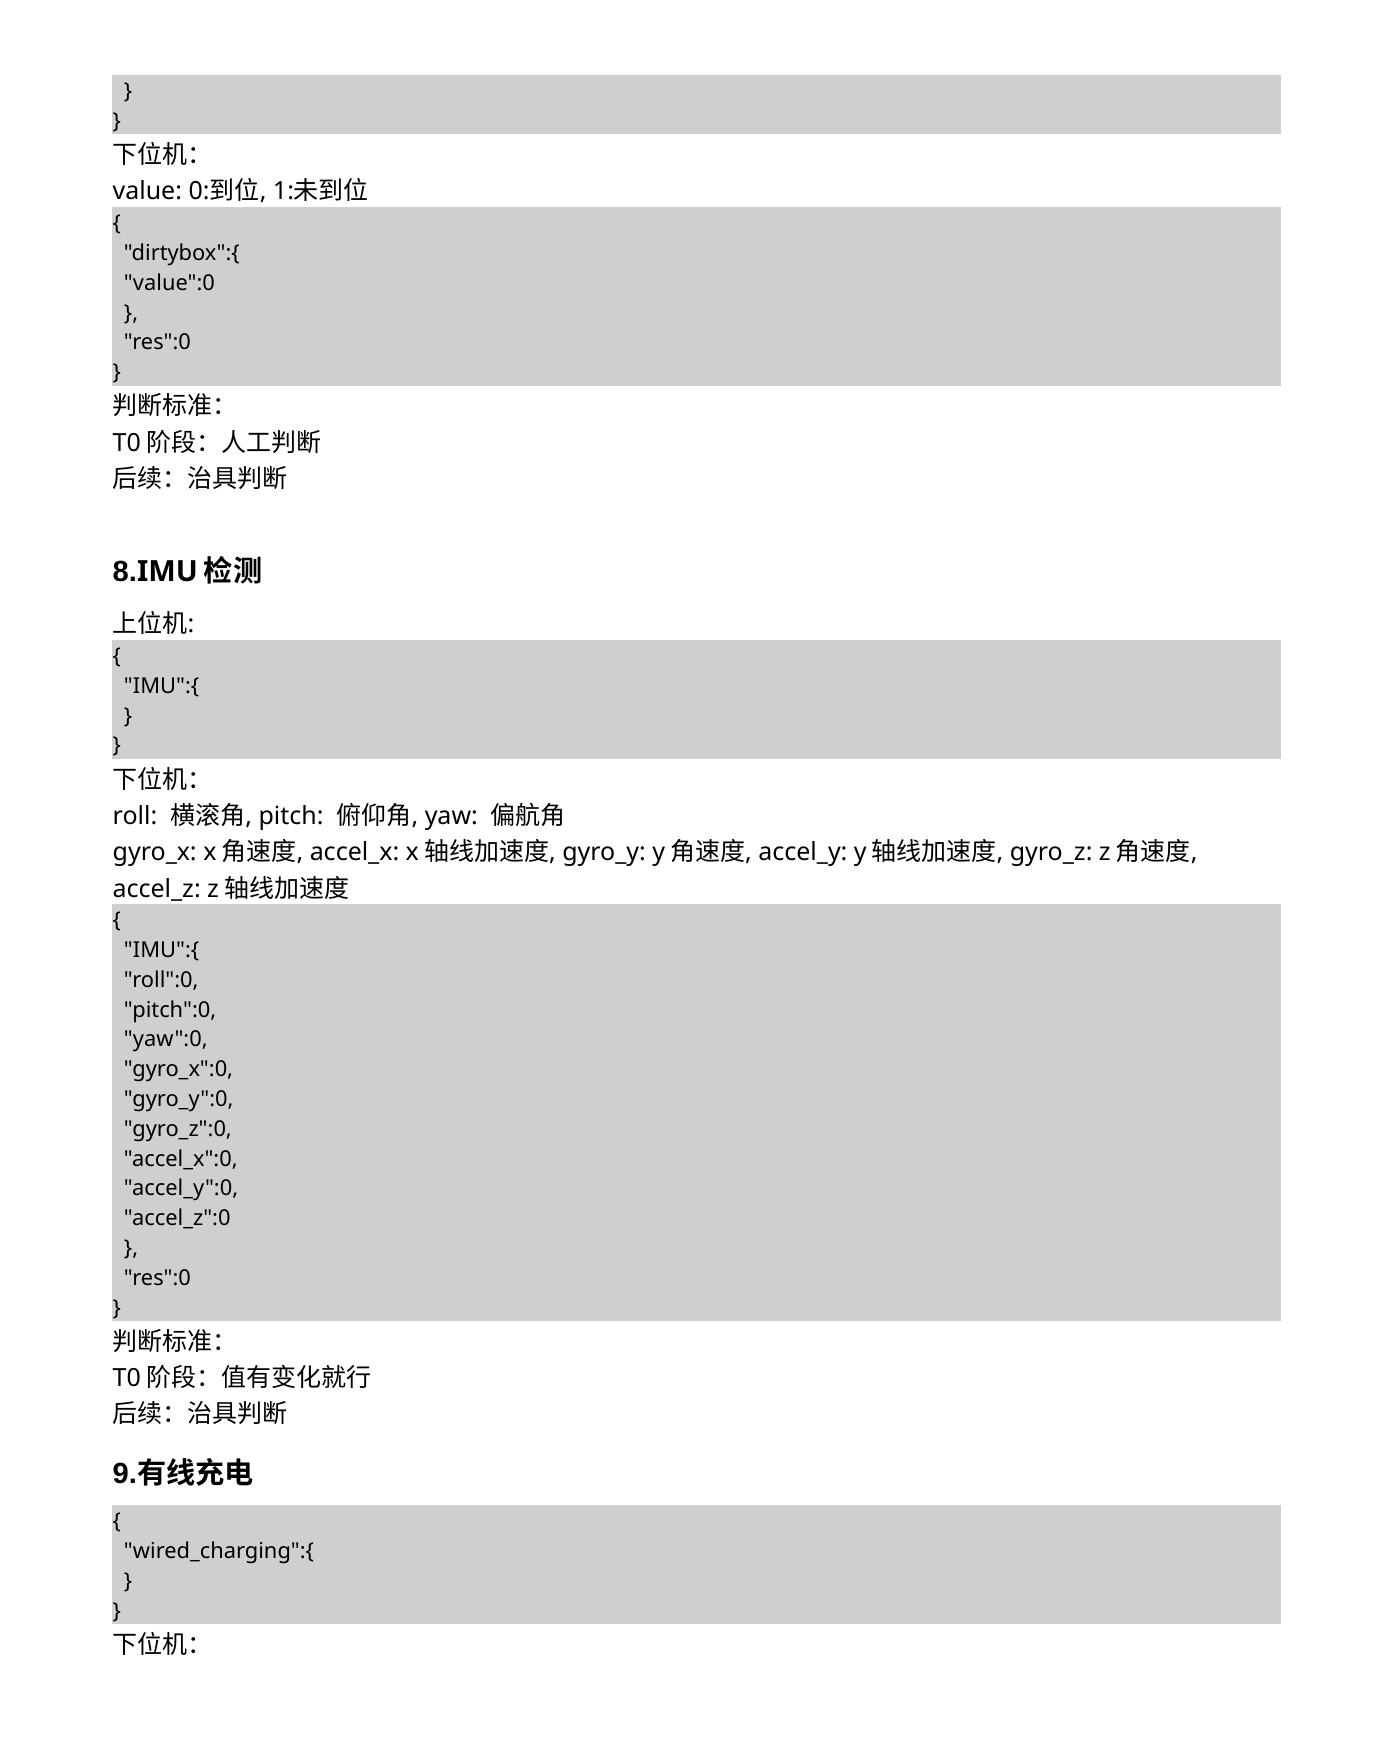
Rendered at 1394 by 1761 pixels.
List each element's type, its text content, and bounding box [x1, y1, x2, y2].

text roll: 横滚角, pitch: 俯仰角, yaw: 偏航角 [112, 796, 1281, 832]
text 下位机： [112, 759, 1281, 796]
text { "IMU":{ "roll":0, "pitch":0, "yaw":0, "gyro_x":0, "gyro_y":0, "gyro_z":0, "accel_x":0, "accel_y":0, "accel_z":0 }, "res":0 } [112, 904, 1281, 1321]
text T0阶段：人工判断 [112, 422, 1281, 458]
text 下位机： [112, 134, 1281, 171]
text 下位机： [112, 1624, 1281, 1661]
text { "IMU":{ } } [112, 640, 1281, 759]
text 上位机: [112, 604, 1281, 640]
text 后续：治具判断 [112, 458, 1281, 494]
text 判断标准： [112, 386, 1281, 422]
text { "dirtybox":{ "value":0 }, "res":0 } [112, 207, 1281, 386]
text gyro_x: x角速度, accel_x: x轴线加速度, gyro_y: y角速度, accel_y: y轴线加速度, gyro_z: z角速度, accel_z: z轴线加速度 [112, 832, 1281, 904]
text { "wired_charging":{ } } [112, 1505, 1281, 1624]
text 后续：治具判断 [112, 1394, 1281, 1430]
text 判断标准： [112, 1321, 1281, 1358]
text { "dirtybox":{ } } [112, 75, 1281, 134]
subtitle 9.有线充电 [112, 1466, 1281, 1488]
text value: 0:到位, 1:未到位 [112, 171, 1281, 207]
subtitle 8.IMU检测 [112, 565, 1281, 586]
text T0阶段：值有变化就行 [112, 1358, 1281, 1394]
